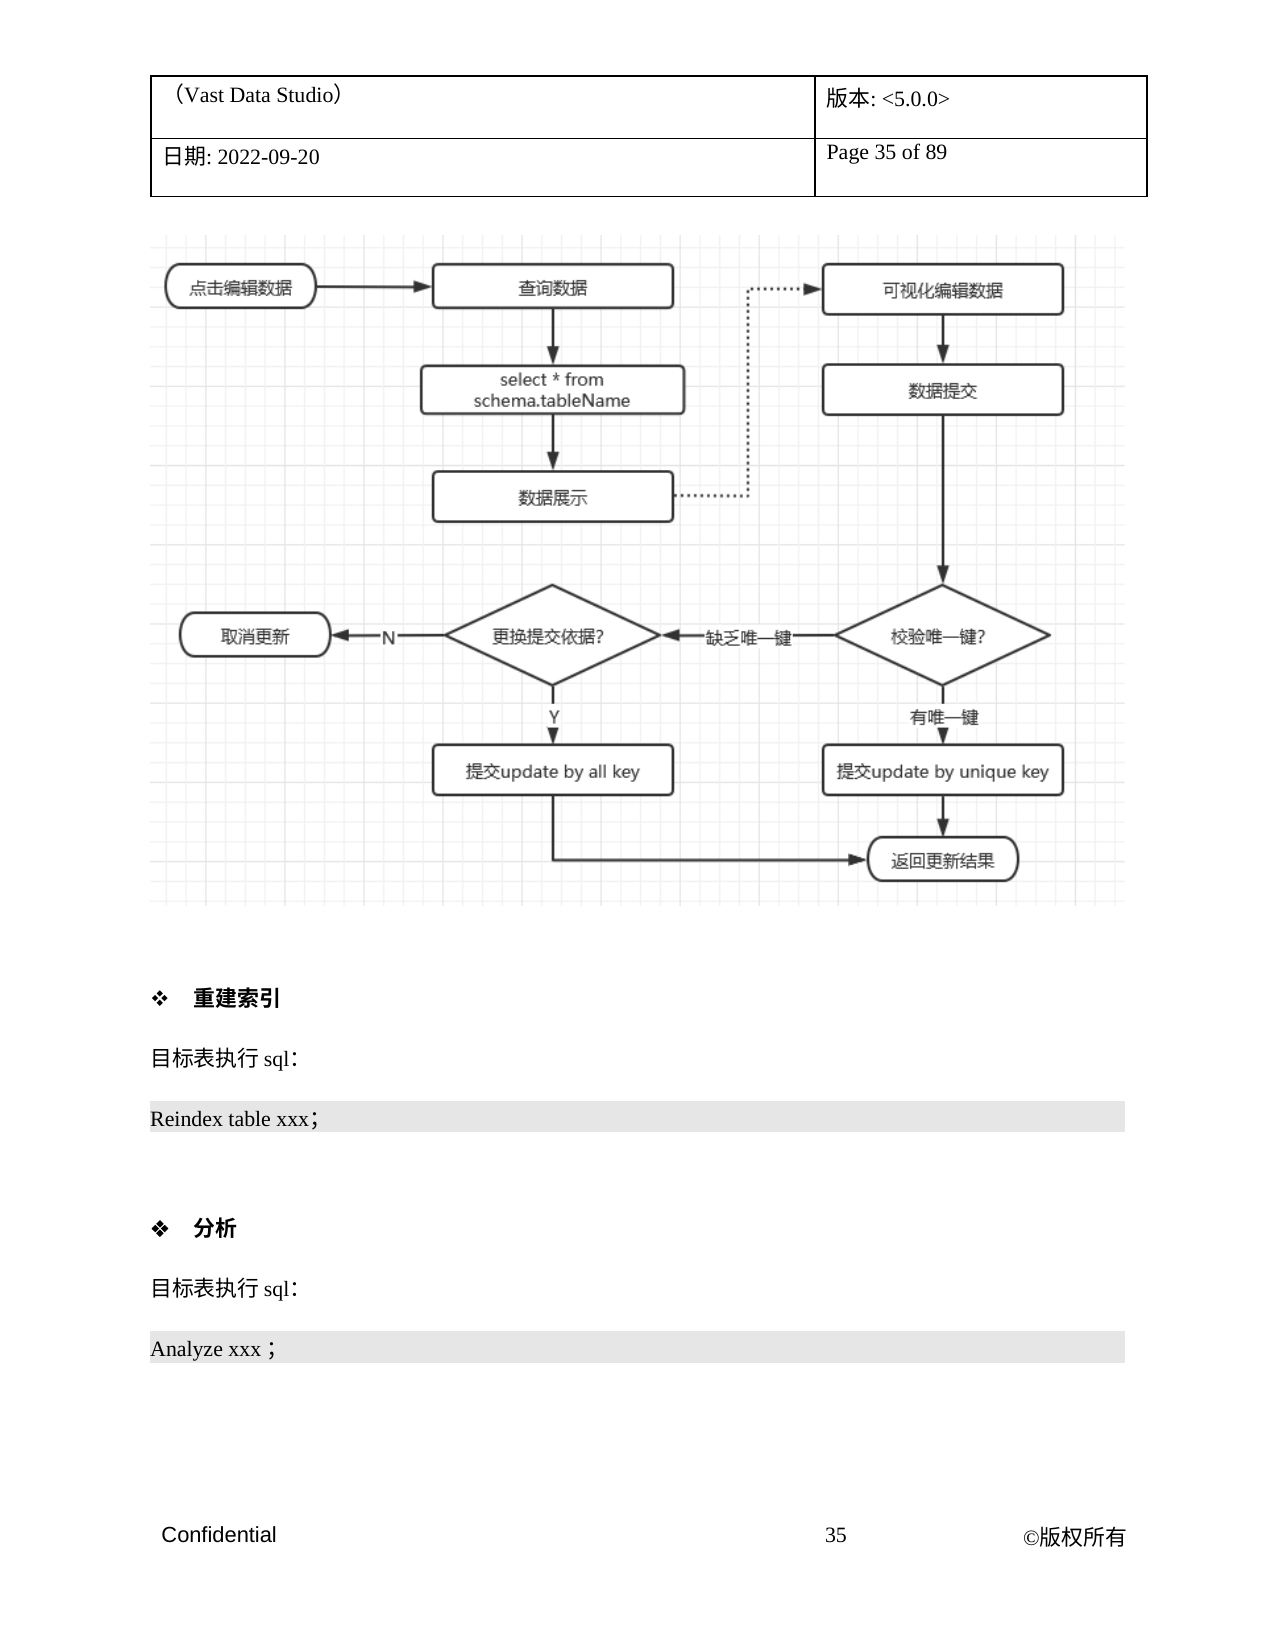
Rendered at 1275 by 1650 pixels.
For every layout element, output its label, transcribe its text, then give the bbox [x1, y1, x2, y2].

text Analyze xxx ； [150, 1331, 1125, 1363]
text Reindex table xxx； [150, 1101, 1125, 1132]
list 分析 [150, 1211, 1125, 1243]
picture [150, 235, 1125, 906]
text 目标表执行sql： [150, 1041, 1125, 1072]
list 重建索引 [150, 981, 1125, 1012]
text 目标表执行sql： [150, 1271, 1125, 1303]
